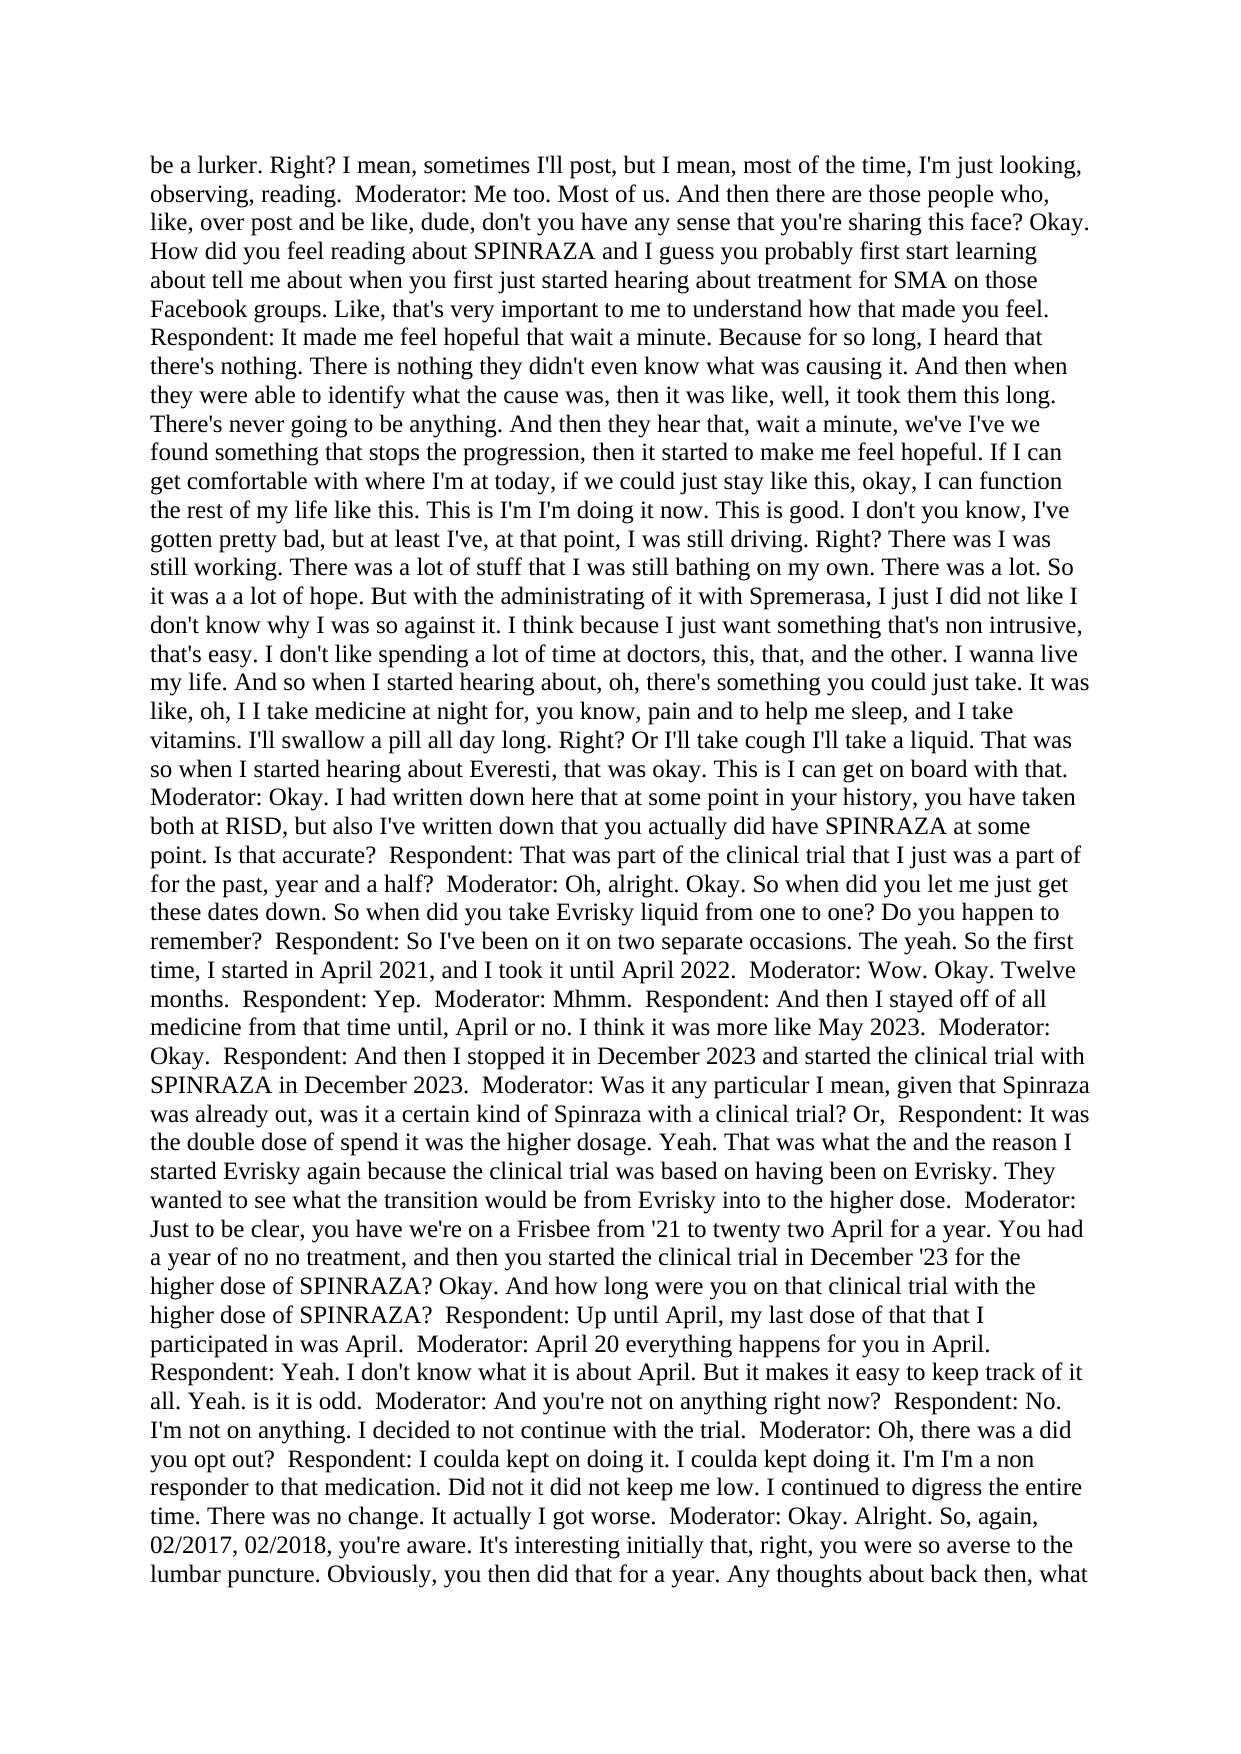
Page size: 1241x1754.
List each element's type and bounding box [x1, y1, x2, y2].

text [150, 150, 1090, 1587]
